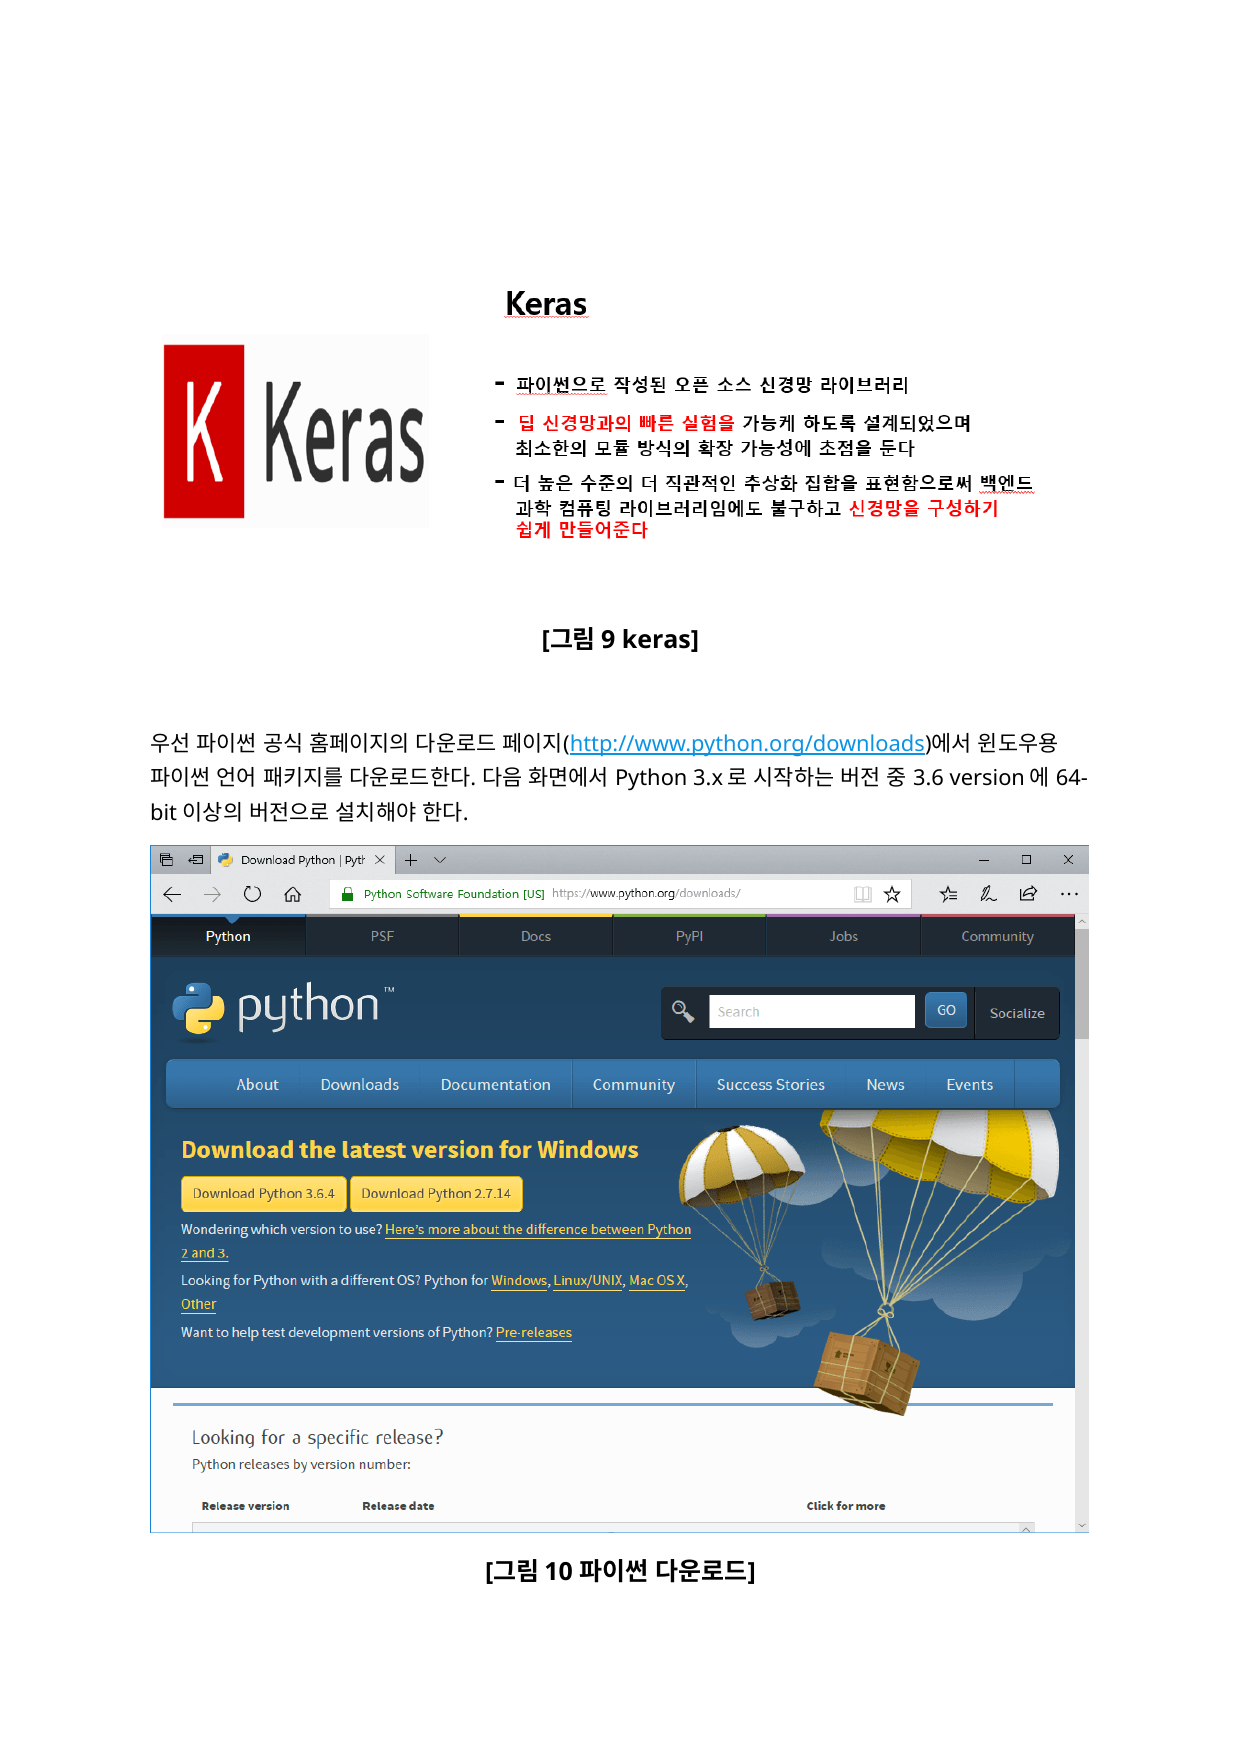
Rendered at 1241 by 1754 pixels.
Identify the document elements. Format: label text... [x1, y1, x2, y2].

picture [150, 278, 1091, 617]
picture [150, 845, 1089, 1533]
text 우선 파이썬 공식 홈페이지의 다운로드 페이지(http://www.python.org/downloads)에서 윈도우용 파이썬 언어 패키지를 다운로드한다. 다음 화면에서 Python 3.x로 시작하는 버전 중 3.6 version에 64-bit 이상의 버전으로 설치해야 한다. [150, 726, 1090, 826]
text [그림10 파이썬 다운로드] [150, 1552, 1090, 1588]
text [그림9 keras] [150, 617, 1090, 656]
